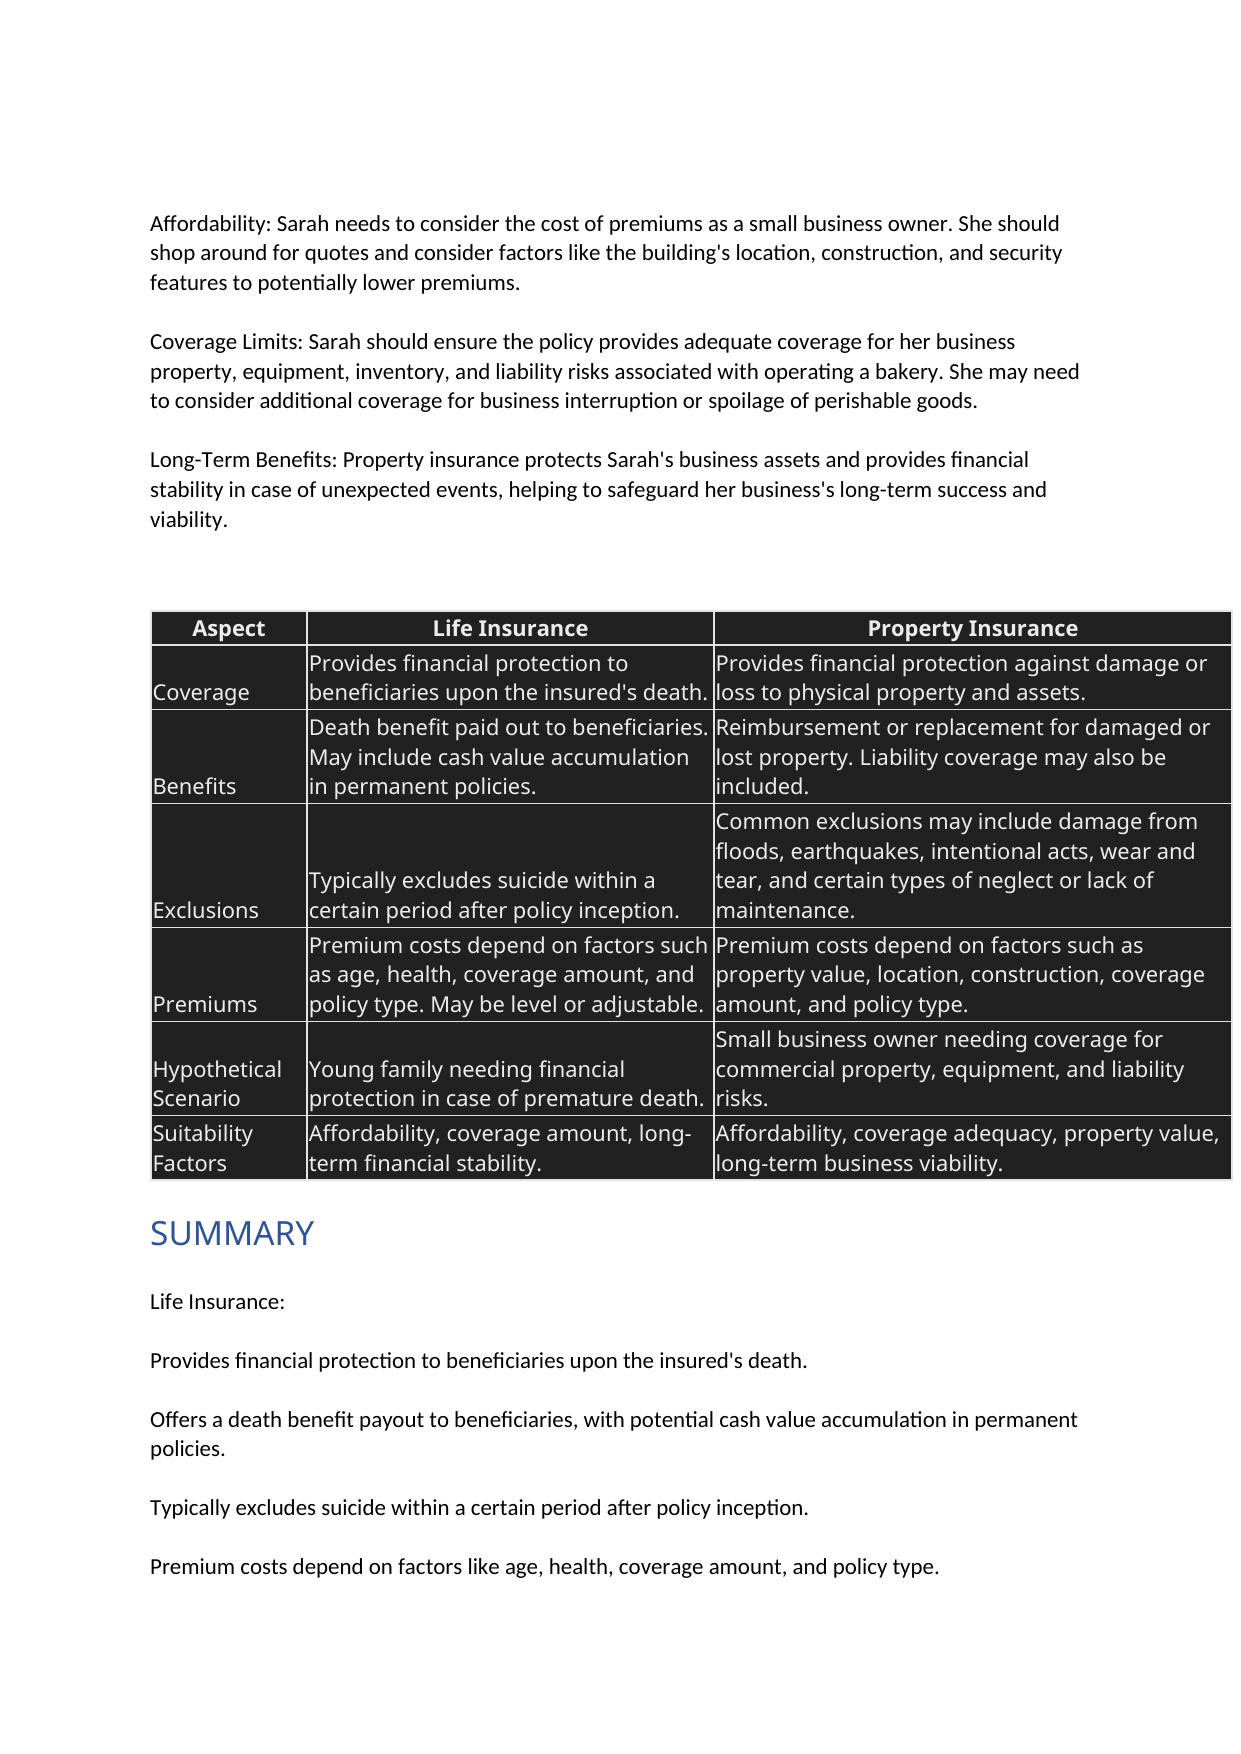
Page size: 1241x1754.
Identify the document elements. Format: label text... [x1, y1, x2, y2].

table_cell Death benefit paid out to beneficiaries. May include cash value accumulation in permanent policies. [308, 710, 713, 803]
text Offers a death benefit payout to beneficiaries, with potential cash value accumulation in permanent policies. [150, 1405, 1090, 1462]
text Long-Term Benefits: Property insurance protects Sarah's business assets and provides financial stability in case of unexpected events, helping to safeguard her business's long-term success and viability. [150, 445, 1090, 533]
table_cell Coverage [152, 646, 306, 709]
table_cell Exclusions [152, 804, 306, 927]
table_cell Affordability, coverage amount, long-term financial stability. [308, 1116, 713, 1179]
table_cell Premiums [152, 928, 306, 1021]
table_cell Reimbursement or replacement for damaged or lost property. Liability coverage may also be included. [715, 710, 1231, 803]
table_header Life Insurance [308, 612, 713, 644]
table_cell Suitability Factors [152, 1116, 306, 1179]
table_cell Common exclusions may include damage from floods, earthquakes, intentional acts, wear and tear, and certain types of neglect or lack of maintenance. [715, 804, 1231, 927]
text Provides financial protection to beneficiaries upon the insured's death. [150, 1346, 1090, 1374]
table_cell Premium costs depend on factors such as age, health, coverage amount, and policy type. May be level or adjustable. [308, 928, 713, 1021]
table_cell Provides financial protection to beneficiaries upon the insured's death. [308, 646, 713, 709]
text Affordability: Sarah needs to consider the cost of premiums as a small business owner. She should shop around for quotes and consider factors like the building's location, construction, and security features to potentially lower premiums. [150, 209, 1090, 296]
subtitle SUMMARY [150, 1210, 1090, 1255]
text Life Insurance: [150, 1287, 1090, 1315]
table_cell Typically excludes suicide within a certain period after policy inception. [308, 804, 713, 927]
table_cell Small business owner needing coverage for commercial property, equipment, and liability risks. [715, 1022, 1231, 1115]
table_header Aspect [152, 612, 306, 644]
table_cell Young family needing financial protection in case of premature death. [308, 1022, 713, 1115]
table_cell Premium costs depend on factors such as property value, location, construction, coverage amount, and policy type. [715, 928, 1231, 1021]
table_header Property Insurance [715, 612, 1231, 644]
table_cell Benefits [152, 710, 306, 803]
text Premium costs depend on factors like age, health, coverage amount, and policy type. [150, 1552, 1090, 1580]
text Typically excludes suicide within a certain period after policy inception. [150, 1493, 1090, 1521]
table_cell Hypothetical Scenario [152, 1022, 306, 1115]
table_cell Provides financial protection against damage or loss to physical property and assets. [715, 646, 1231, 709]
text Coverage Limits: Sarah should ensure the policy provides adequate coverage for her business property, equipment, inventory, and liability risks associated with operating a bakery. She may need to consider additional coverage for business interruption or spoilage of perishable goods. [150, 327, 1090, 414]
table_cell Affordability, coverage adequacy, property value, long-term business viability. [715, 1116, 1231, 1179]
